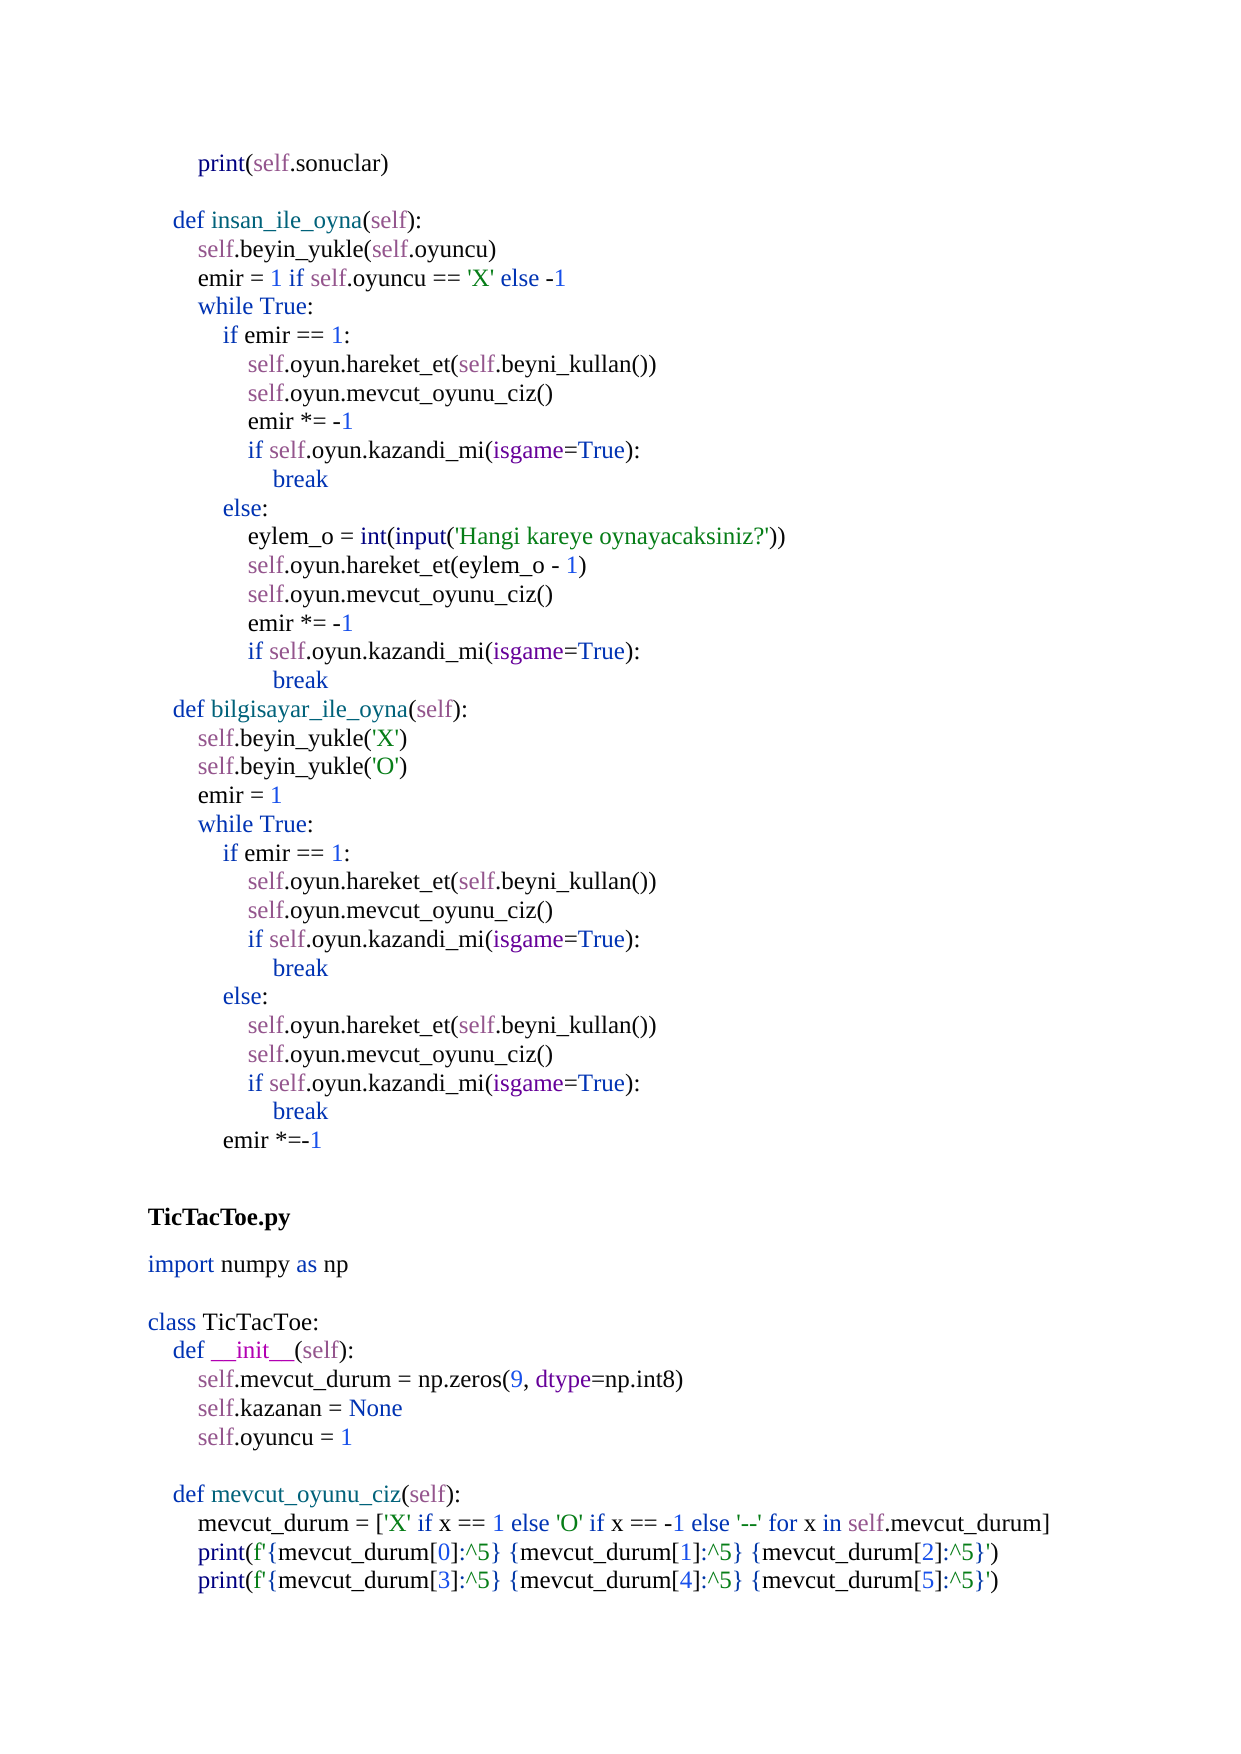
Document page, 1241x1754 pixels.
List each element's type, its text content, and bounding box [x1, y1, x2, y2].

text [148, 1249, 1093, 1594]
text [148, 148, 1093, 1154]
text TicTacToe.py [148, 1202, 1093, 1230]
